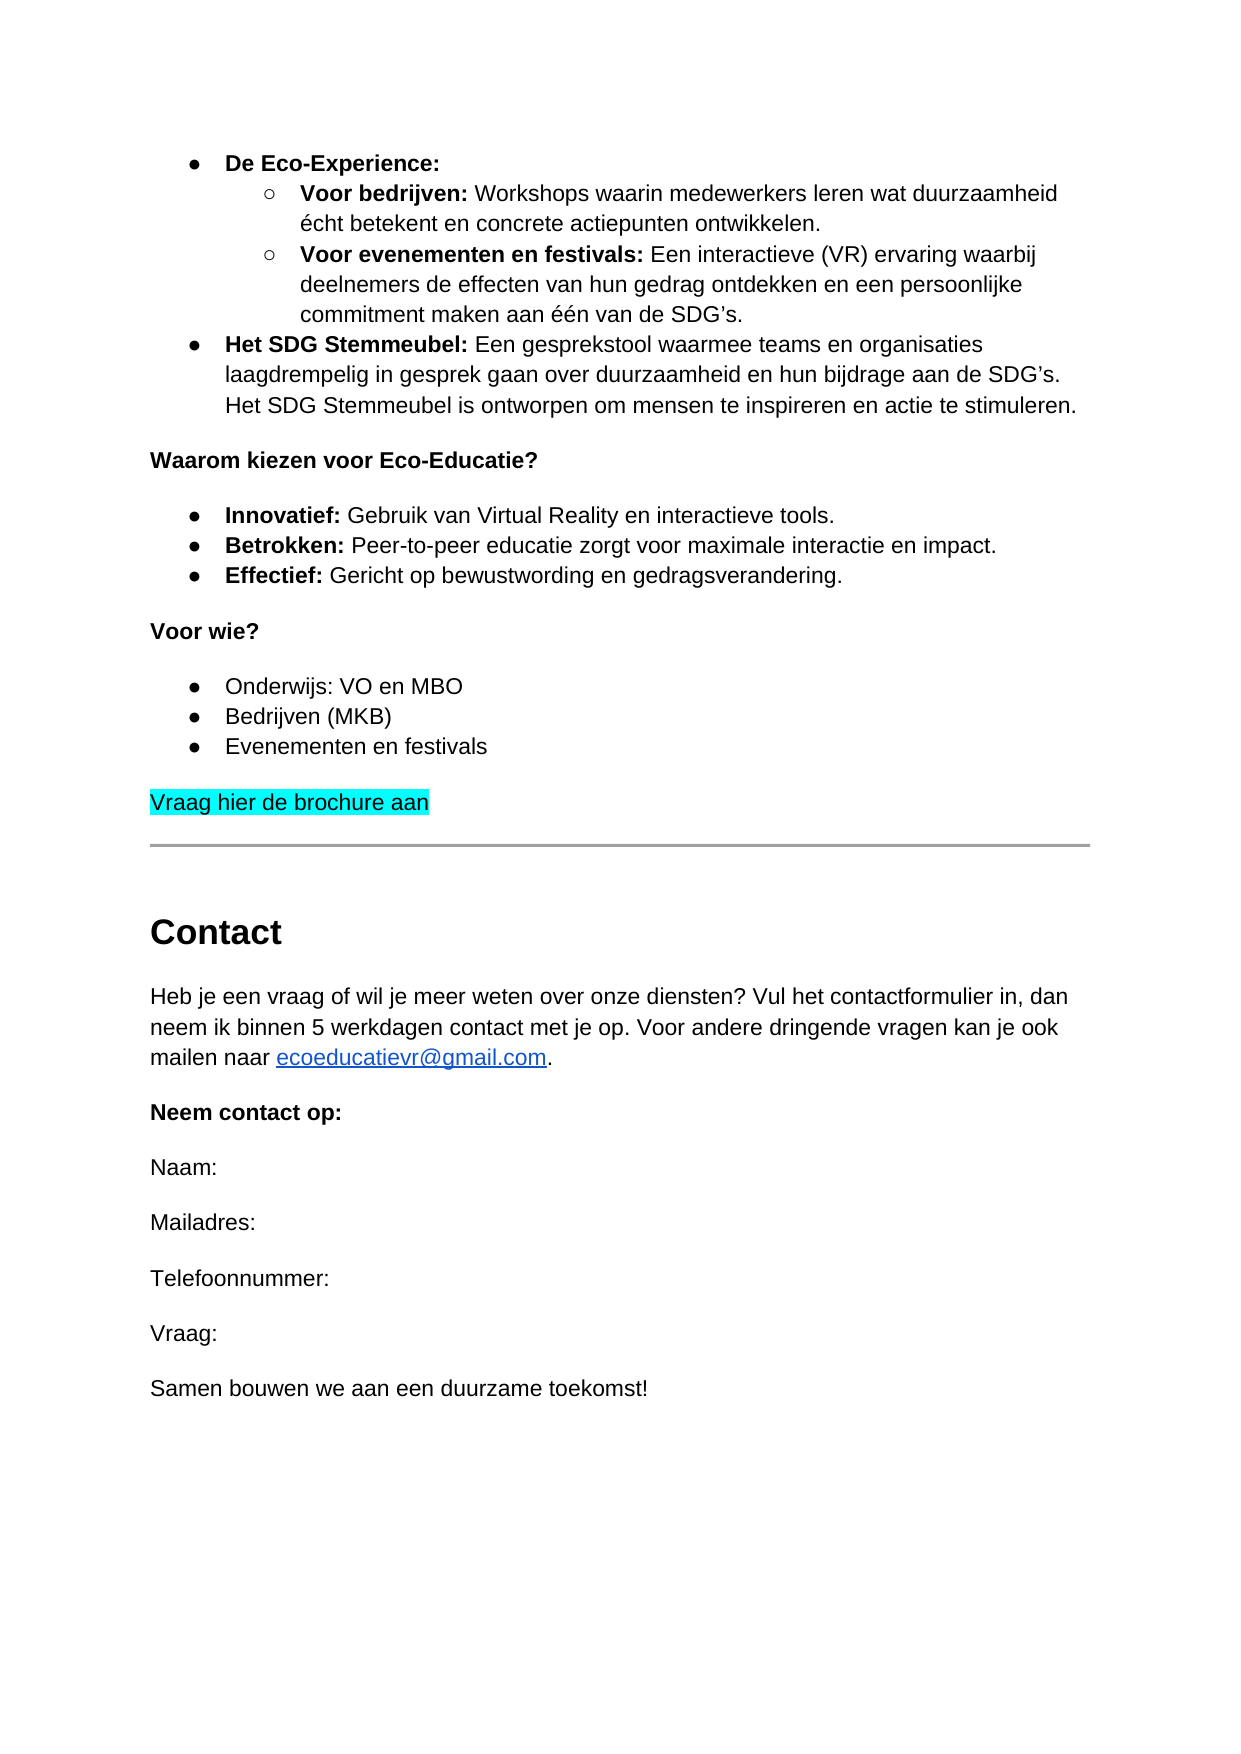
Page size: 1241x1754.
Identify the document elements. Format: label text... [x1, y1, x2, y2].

text Heb je een vraag of wil je meer weten over onze diensten? Vul het contactformulier in, dan neem ik binnen 5 werkdagen contact met je op. Voor andere dringende vragen kan je ook mailen naar ecoeducatievr@gmail.com. [150, 983, 1090, 1070]
text Waarom kiezen voor Eco-Educatie? [150, 447, 1090, 473]
subtitle Contact [150, 911, 1090, 952]
text Telefoonnummer: [150, 1264, 1090, 1291]
list Evenementen en festivals [187, 733, 1090, 760]
list Betrokken: Peer-to-peer educatie zorgt voor maximale interactie en impact. [187, 532, 1090, 559]
text Naam: [150, 1154, 1090, 1180]
list Voor evenementen en festivals: Een interactieve (VR) ervaring waarbij deelnemers de effecten van hun gedrag ontdekken en een persoonlijke commitment maken aan één van de SDG’s. [262, 241, 1090, 327]
text Voor wie? [150, 618, 1090, 644]
list Innovatief: Gebruik van Virtual Reality en interactieve tools. [187, 502, 1090, 528]
text Vraag: [150, 1320, 1090, 1346]
list Bedrijven (MKB) [187, 703, 1090, 729]
list De Eco-Experience: [187, 150, 1090, 176]
list Het SDG Stemmeubel: Een gesprekstool waarmee teams en organisaties laagdrempelig in gesprek gaan over duurzaamheid en hun bijdrage aan de SDG’s. Het SDG Stemmeubel is ontworpen om mensen te inspireren en actie te stimuleren. [187, 331, 1090, 418]
list Onderwijs: VO en MBO [187, 673, 1090, 699]
text Samen bouwen we aan een duurzame toekomst! [150, 1375, 1090, 1401]
text Neem contact op: [150, 1099, 1090, 1125]
list Voor bedrijven: Workshops waarin medewerkers leren wat duurzaamheid écht betekent en concrete actiepunten ontwikkelen. [262, 180, 1090, 237]
text Vraag hier de brochure aan [150, 788, 1090, 815]
text Mailadres: [150, 1209, 1090, 1236]
list Effectief: Gericht op bewustwording en gedragsverandering. [187, 562, 1090, 589]
